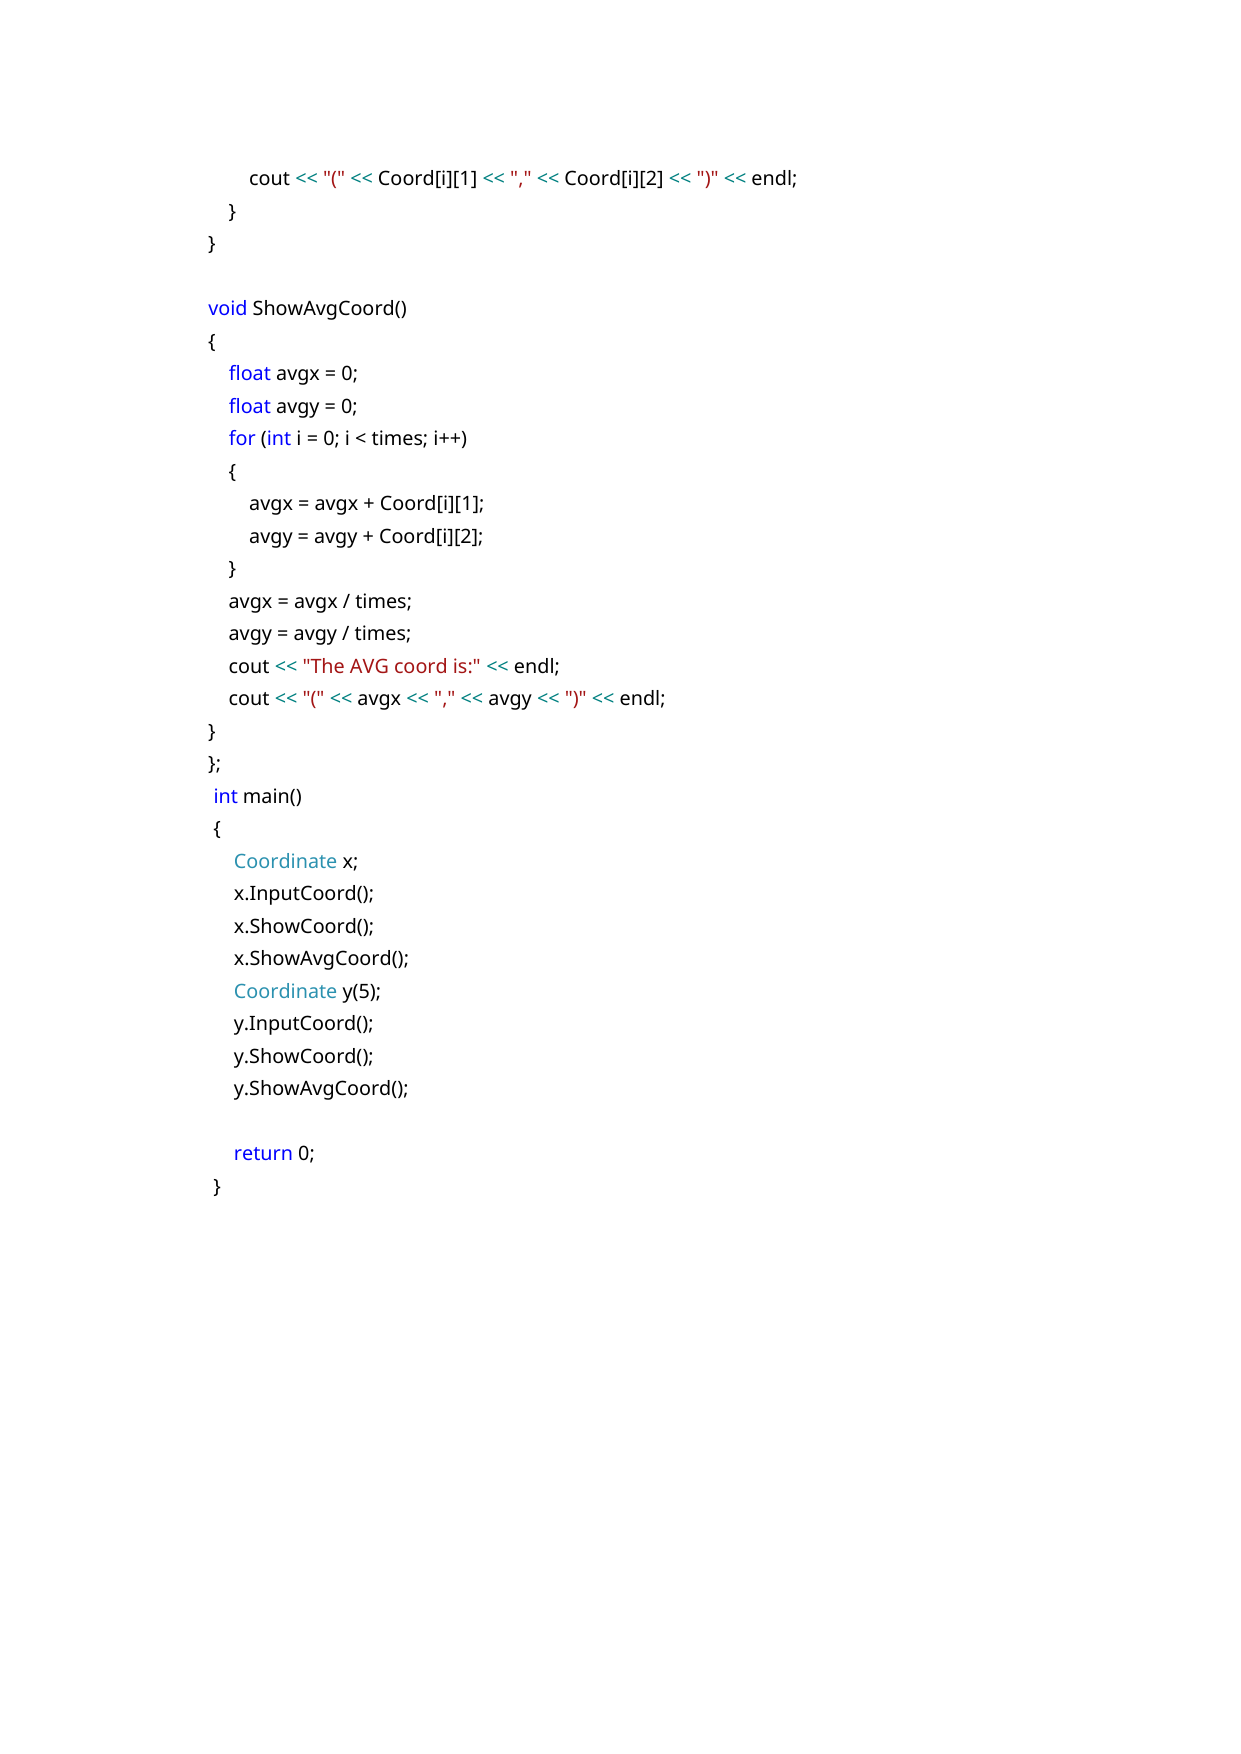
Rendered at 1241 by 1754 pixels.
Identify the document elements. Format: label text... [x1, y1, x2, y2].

text cout << "The AVG coord is:" << endl; [187, 649, 1053, 682]
text Coordinate y(5); [187, 974, 1053, 1007]
text { [187, 324, 1053, 357]
text avgx = avgx + Coord[i][1]; [187, 487, 1053, 519]
text { [187, 454, 1053, 487]
text y.ShowAvgCoord(); [187, 1072, 1053, 1104]
text } [187, 714, 1053, 747]
text y.InputCoord(); [187, 1007, 1053, 1039]
text avgy = avgy + Coord[i][2]; [187, 519, 1053, 552]
text { [187, 812, 1053, 844]
text Coordinate x; [187, 844, 1053, 877]
text avgx = avgx / times; [187, 584, 1053, 617]
text } [187, 227, 1053, 259]
text } [187, 194, 1053, 227]
text float avgy = 0; [187, 389, 1053, 422]
text float avgx = 0; [187, 357, 1053, 389]
text return 0; [187, 1137, 1053, 1169]
text } [187, 1169, 1053, 1202]
text } [187, 552, 1053, 584]
text cout << "(" << avgx << "," << avgy << ")" << endl; [187, 682, 1053, 714]
text void ShowAvgCoord() [187, 292, 1053, 324]
text x.InputCoord(); [187, 877, 1053, 909]
text for (int i = 0; i < times; i++) [187, 422, 1053, 454]
text x.ShowAvgCoord(); [187, 942, 1053, 974]
text y.ShowCoord(); [187, 1039, 1053, 1072]
text avgy = avgy / times; [187, 617, 1053, 649]
text cout << "(" << Coord[i][1] << "," << Coord[i][2] << ")" << endl; [187, 162, 1053, 194]
text int main() [187, 779, 1053, 812]
text x.ShowCoord(); [187, 909, 1053, 942]
text }; [187, 747, 1053, 779]
